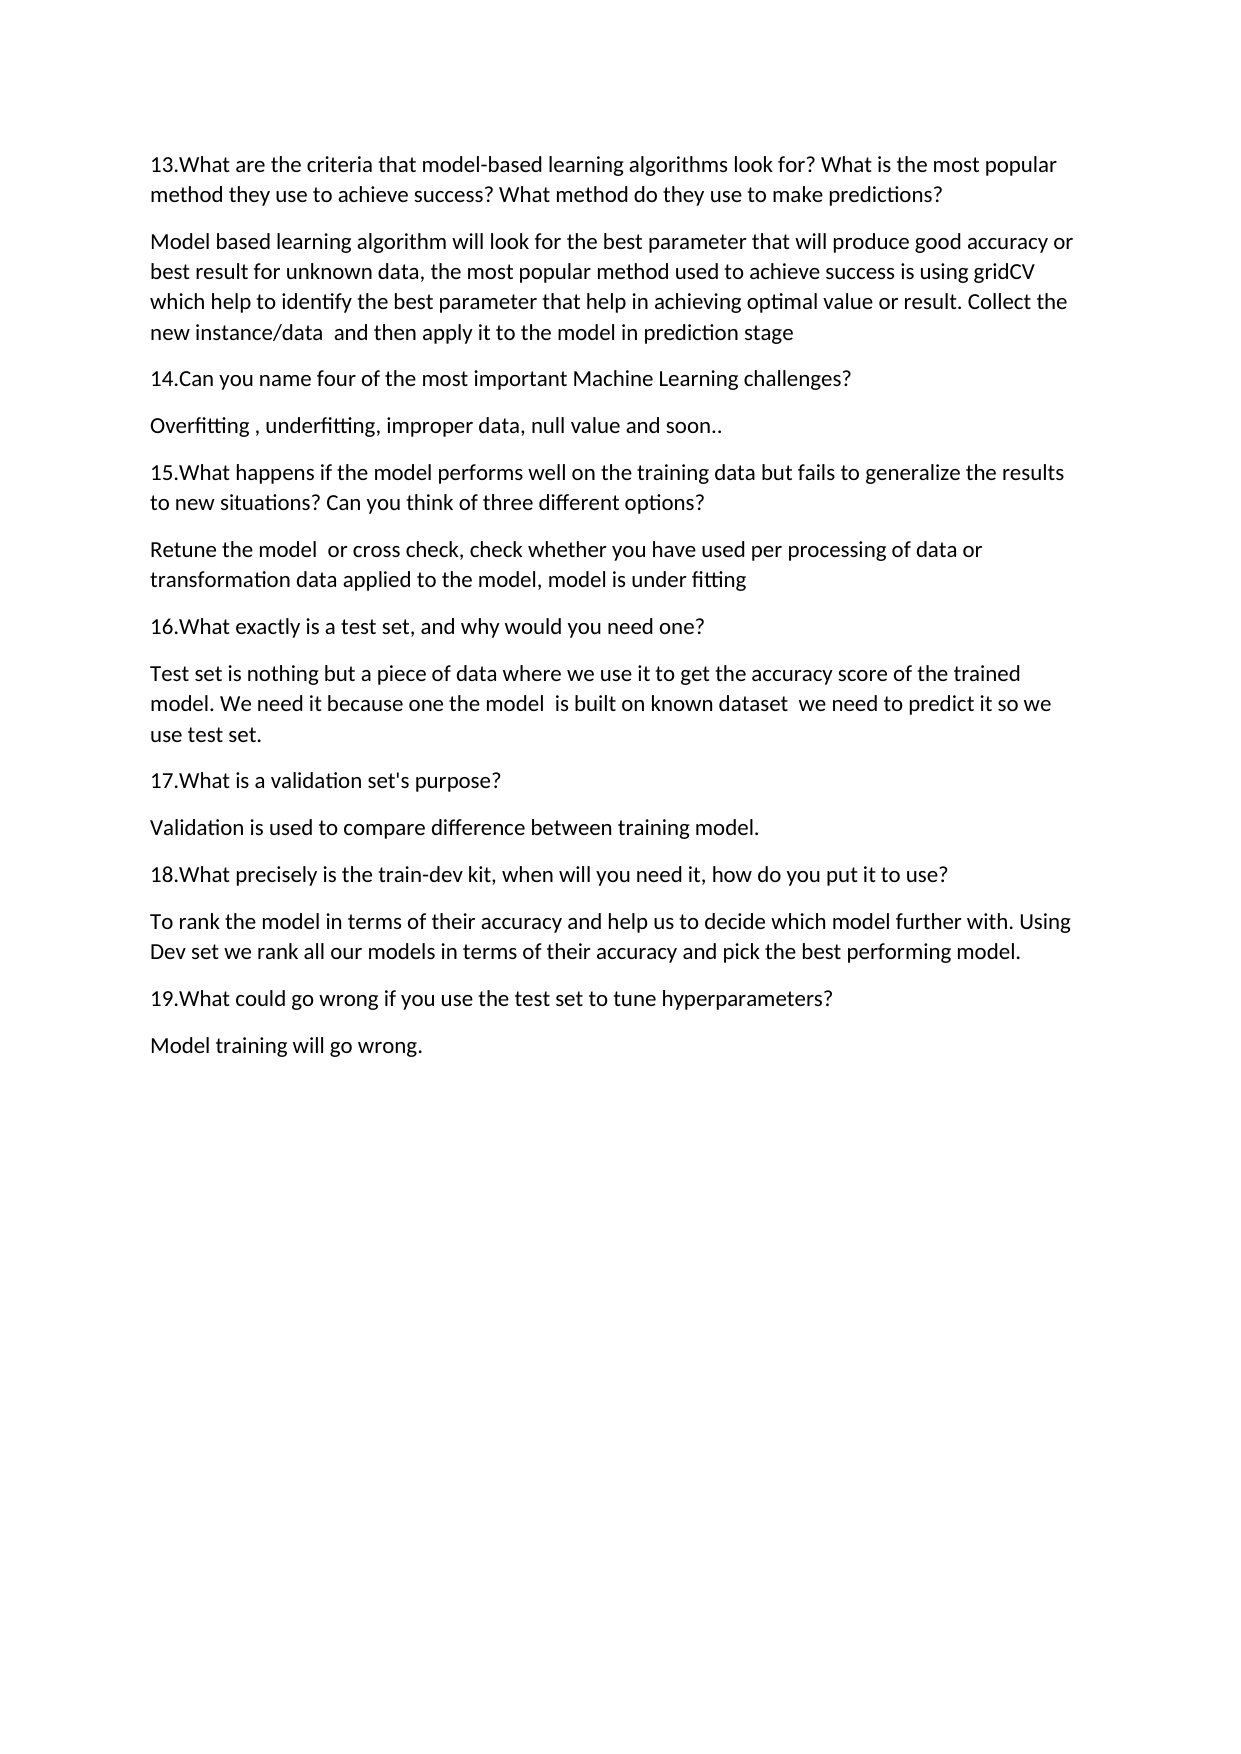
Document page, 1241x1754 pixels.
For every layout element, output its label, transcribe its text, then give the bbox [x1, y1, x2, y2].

text 13.What are the criteria that model-based learning algorithms look for? What is the most popular method they use to achieve success? What method do they use to make predictions? [150, 150, 1090, 208]
text 14.Can you name four of the most important Machine Learning challenges? [150, 364, 1090, 393]
text 15.What happens if the model performs well on the training data but fails to generalize the results to new situations? Can you think of three different options? [150, 458, 1090, 517]
text Retune the model or cross check, check whether you have used per processing of data or transformation data applied to the model, model is under fitting [150, 535, 1090, 594]
text 18.What precisely is the train-dev kit, when will you need it, how do you put it to use? [150, 860, 1090, 888]
text Overfitting , underfitting, improper data, null value and soon.. [150, 411, 1090, 439]
text 19.What could go wrong if you use the test set to tune hyperparameters? [150, 984, 1090, 1012]
text 16.What exactly is a test set, and why would you need one? [150, 612, 1090, 641]
text To rank the model in terms of their accuracy and help us to decide which model further with. Using Dev set we rank all our models in terms of their accuracy and pick the best performing model. [150, 907, 1090, 966]
text Test set is nothing but a piece of data where we use it to get the accuracy score of the trained model. We need it because one the model is built on known dataset we need to predict it so we use test set. [150, 659, 1090, 748]
text Model training will go wrong. [150, 1031, 1090, 1059]
text Validation is used to compare difference between training model. [150, 813, 1090, 842]
text Model based learning algorithm will look for the best parameter that will produce good accuracy or best result for unknown data, the most popular method used to achieve success is using gridCV which help to identify the best parameter that help in achieving optimal value or result. Collect the new instance/data and then apply it to the model in prediction stage [150, 227, 1090, 346]
text 17.What is a validation set's purpose? [150, 767, 1090, 795]
